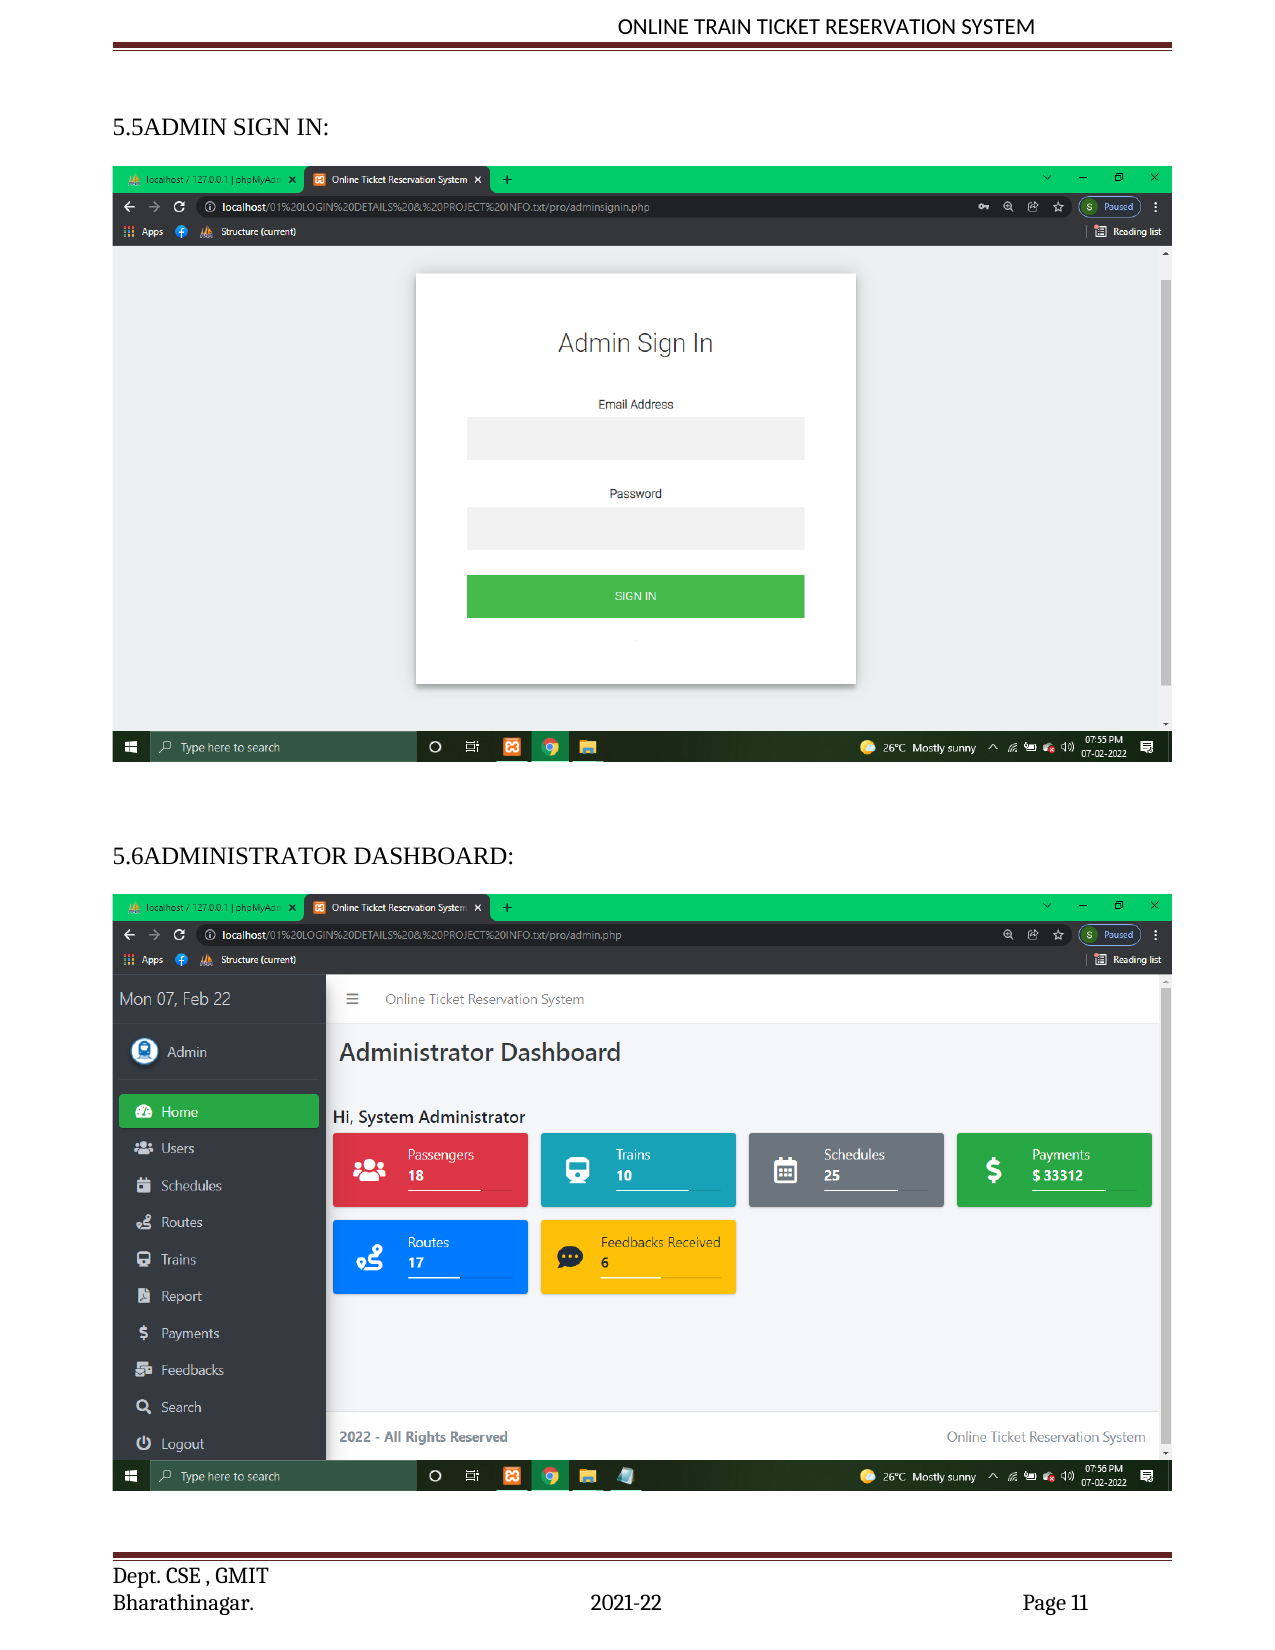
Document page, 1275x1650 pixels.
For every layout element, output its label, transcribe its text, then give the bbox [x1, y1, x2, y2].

picture [112, 894, 1172, 1491]
text 5.6ADMINISTRATOR DASHBOARD: [112, 841, 1172, 869]
text 5.5ADMIN SIGN IN: [112, 112, 1172, 141]
picture [112, 166, 1172, 762]
